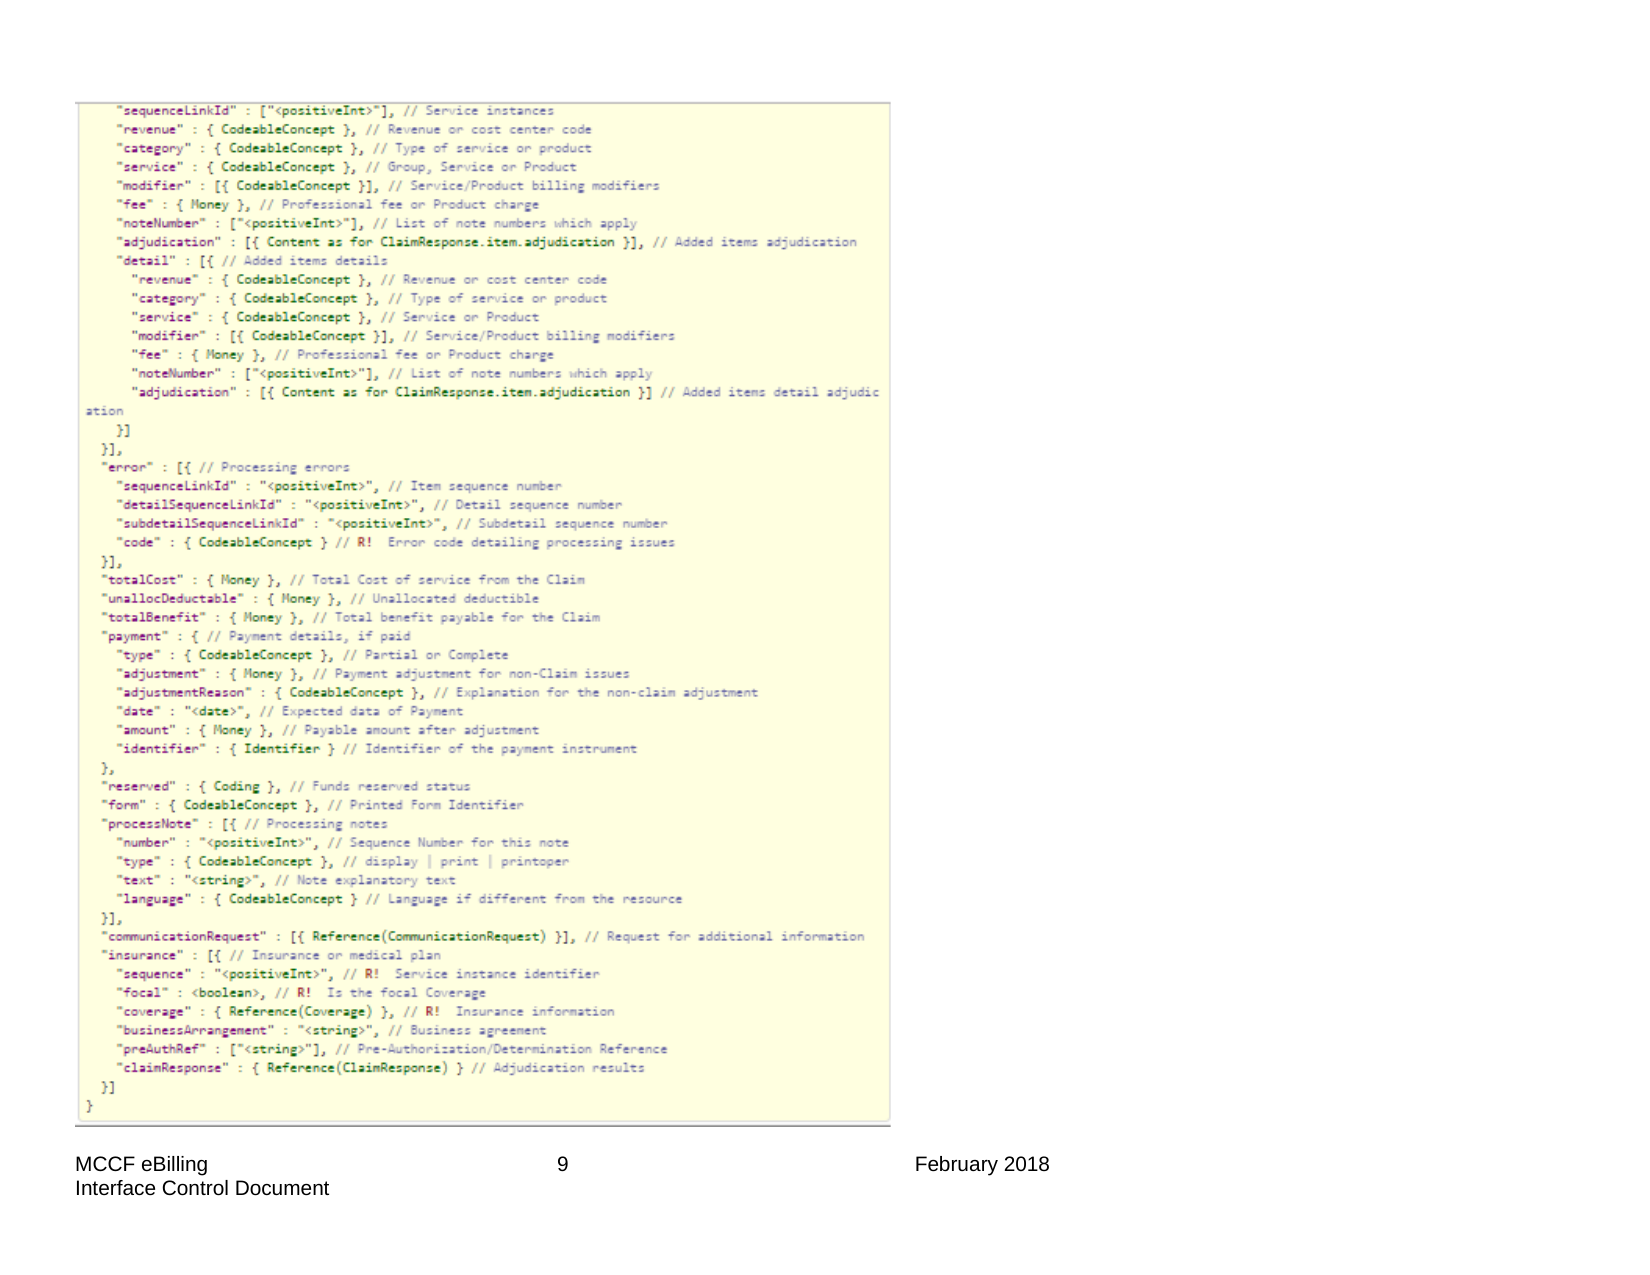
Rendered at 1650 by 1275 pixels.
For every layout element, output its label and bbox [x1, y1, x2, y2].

picture [75, 101, 891, 1127]
